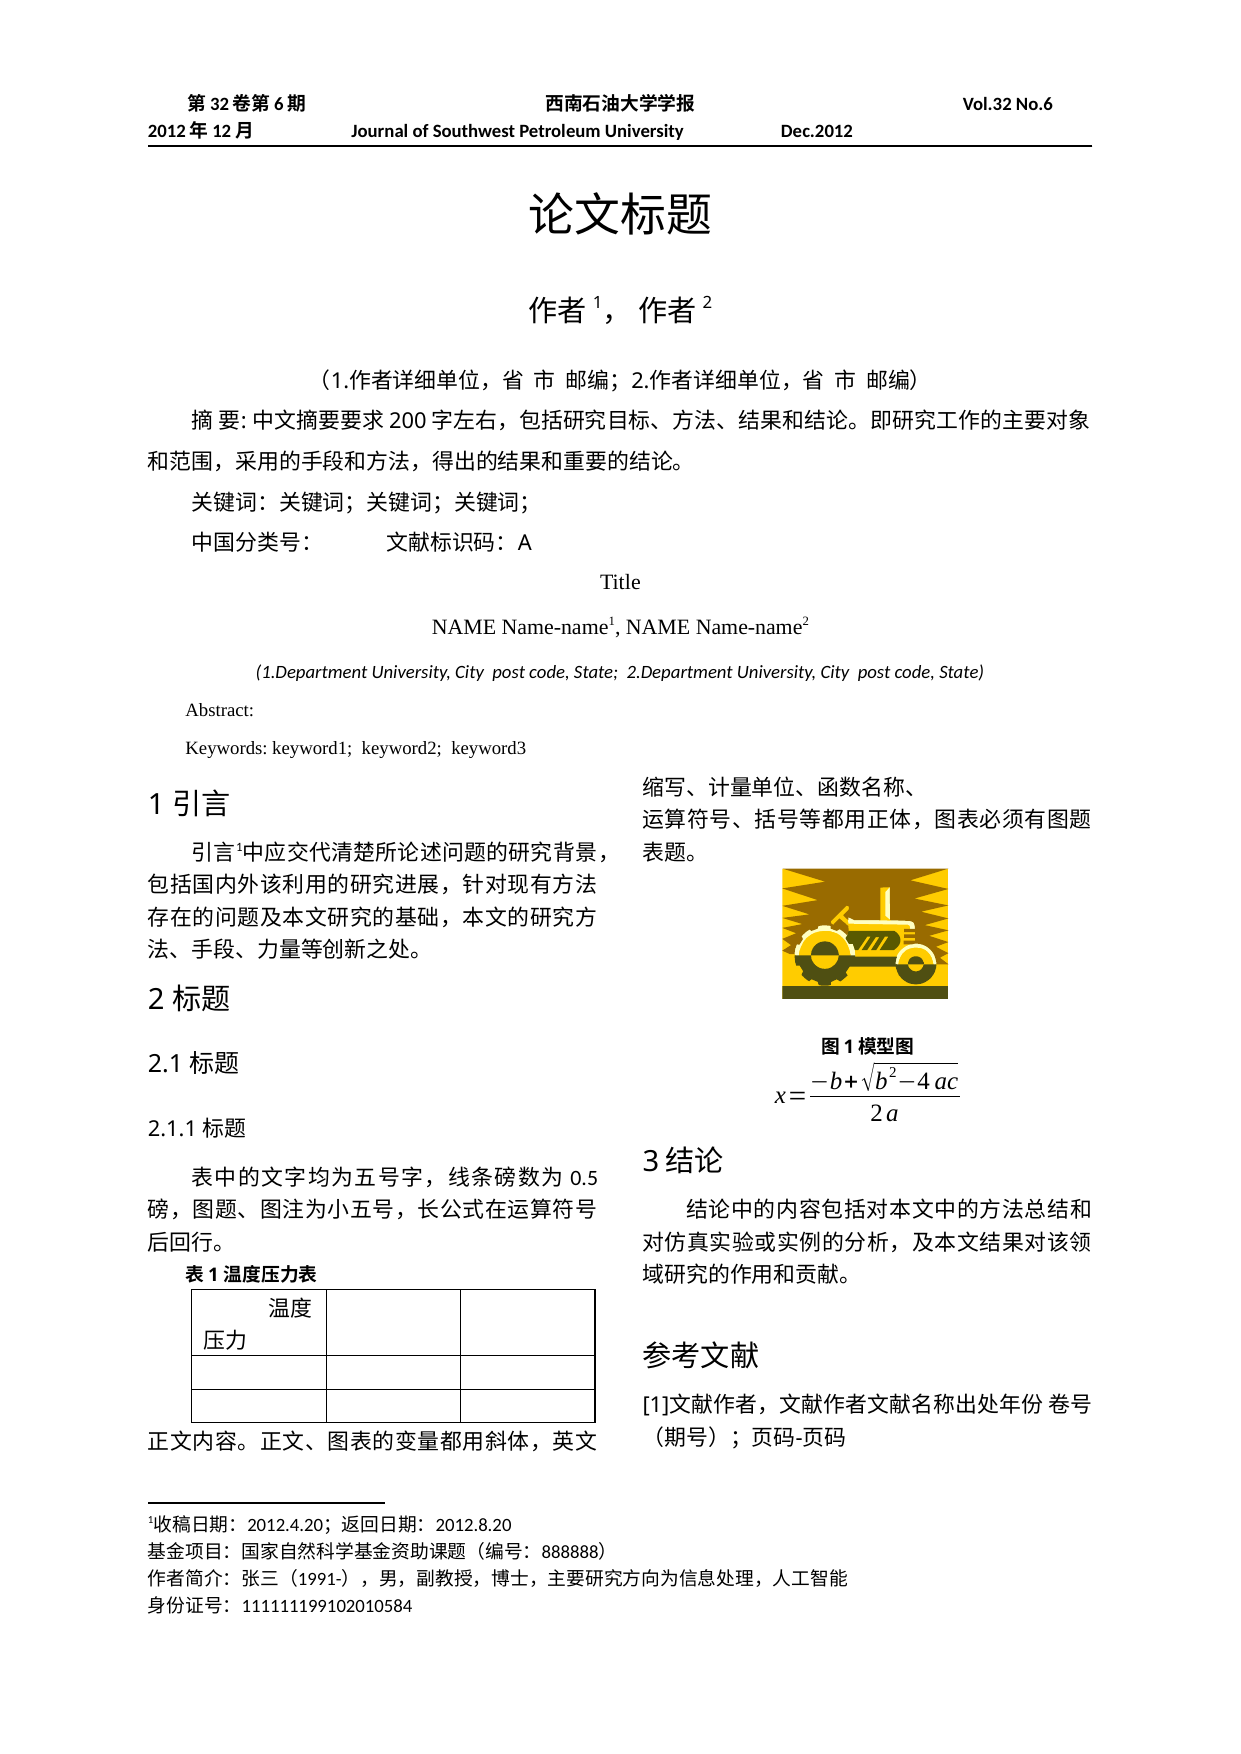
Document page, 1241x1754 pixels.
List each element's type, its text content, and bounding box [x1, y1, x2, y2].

table_cell [192, 1356, 326, 1389]
text 表中的文字均为五号字，线条磅数为0.5磅，图题、图注为小五号，长公式在运算符号后回行。 [148, 1159, 598, 1257]
text 2.1 标题 [148, 1029, 598, 1094]
text 运算符号、括号等都用正体，图表必须有图题、表题。 [642, 802, 1092, 867]
table_cell [327, 1356, 460, 1389]
table_header [327, 1290, 460, 1355]
text 3结论 [642, 1127, 1092, 1192]
text 2 标题 [148, 964, 598, 1029]
text NAME Name-name1, NAME Name-name2 [148, 610, 1092, 643]
text Keywords: keyword1; keyword2; keyword3 [148, 731, 1092, 764]
text 正文内容。正文、图表的变量都用斜体，英文缩写、计量单位、函数名称、 [642, 769, 1092, 802]
text 1 引言 [148, 769, 598, 834]
table_cell [192, 1390, 326, 1422]
text 参考文献 [642, 1322, 1092, 1387]
table_cell [461, 1390, 594, 1422]
text Title [148, 565, 1092, 598]
table_cell [461, 1356, 594, 1389]
text 正文内容。正文、图表的变量都用斜体，英文缩写、计量单位、函数名称、 [148, 1423, 598, 1456]
text 结论中的内容包括对本文中的方法总结和对仿真实验或实例的分析，及本文结果对该领域研究的作用和贡献。 [642, 1192, 1092, 1289]
table_header [461, 1290, 594, 1355]
table_cell [327, 1390, 460, 1422]
text (1.Department University, City post code, State; 2.Department University, City post code, State) [148, 655, 1092, 688]
text [1]文献作者，文献作者文献名称出处年份 卷号（期号）；页码-页码 [642, 1387, 1092, 1452]
text 关键词：关键词；关键词；关键词； [148, 484, 1092, 517]
text 中国分类号： 文献标识码：A [148, 525, 1092, 557]
text Abstract: [148, 693, 1092, 726]
text 摘 要: 中文摘要要求200字左右，包括研究目标、方法、结果和结论。即研究工作的主要对象和范围，采用的手段和方法，得出的结果和重要的结论。 [148, 403, 1092, 476]
table_header 温度 压力 [192, 1290, 326, 1355]
text 作者1， 作者2 [148, 277, 1092, 342]
text 图1模型图 [642, 1029, 1092, 1062]
text 表1 温度压力表 [148, 1257, 598, 1289]
text 引言中应交代清楚所论述问题的研究背景，包括国内外该利用的研究进展，针对现有方法存在的问题及本文研究的基础，本文的研究方法、手段、力量等创新之处。 [148, 834, 598, 964]
text （1.作者详细单位，省 市 邮编；2.作者详细单位，省 市 邮编） [148, 363, 1092, 395]
text 论文标题 [148, 163, 1092, 260]
text 2.1.1 标题 [148, 1110, 598, 1143]
